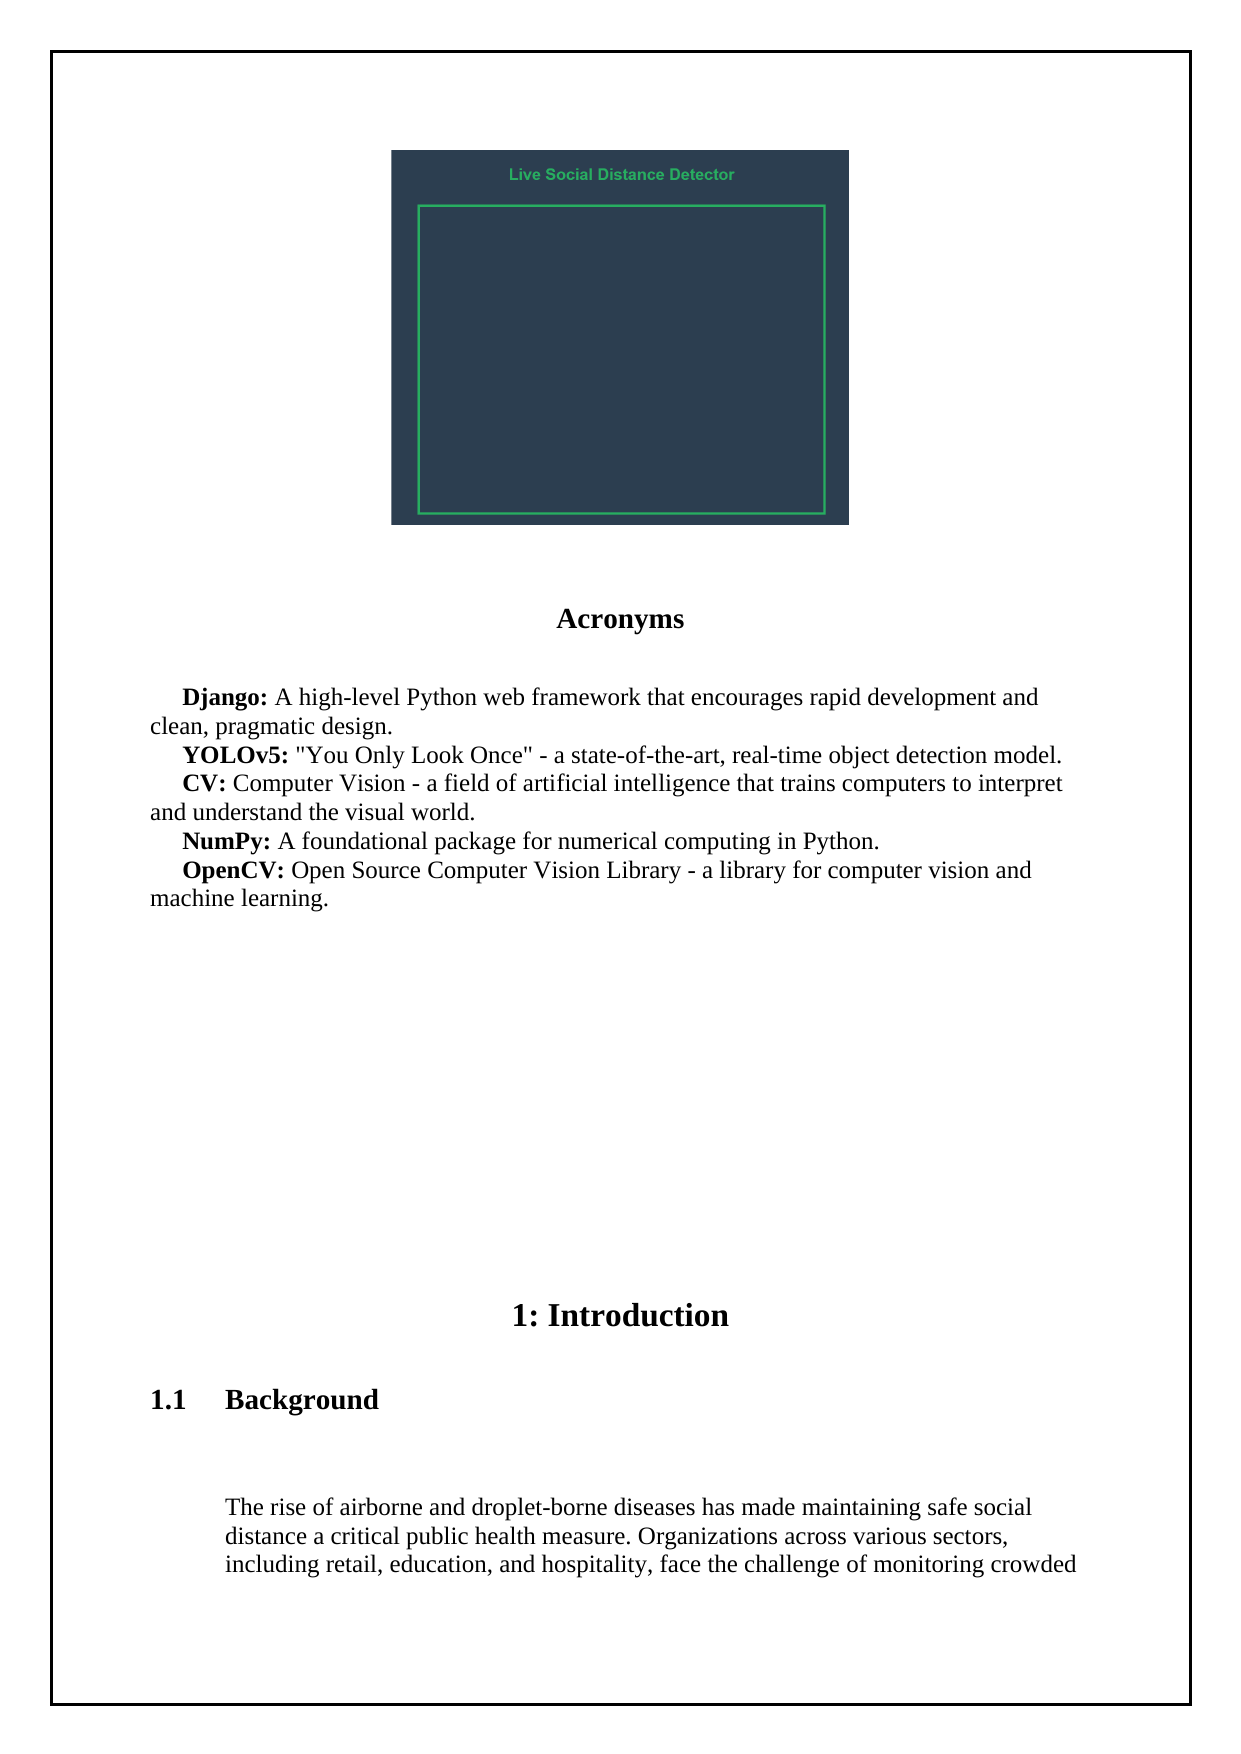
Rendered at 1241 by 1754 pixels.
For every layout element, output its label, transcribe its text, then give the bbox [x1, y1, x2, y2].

text  CV: Computer Vision - a field of artificial intelligence that trains computers to interpret and understand the visual world. [150, 768, 1090, 826]
text  YOLOv5: "You Only Look Once" - a state-of-the-art, real-time object detection model. [150, 740, 1090, 768]
text  NumPy: A foundational package for numerical computing in Python. [150, 826, 1090, 855]
text 1: Introduction [150, 1296, 1090, 1334]
text  Django: A high-level Python web framework that encourages rapid development and clean, pragmatic design. [150, 682, 1090, 740]
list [225, 1492, 1090, 1578]
text  OpenCV: Open Source Computer Vision Library - a library for computer vision and machine learning. [150, 855, 1090, 912]
list Background [150, 1382, 1090, 1415]
picture [391, 150, 849, 525]
text Acronyms [150, 601, 1090, 634]
